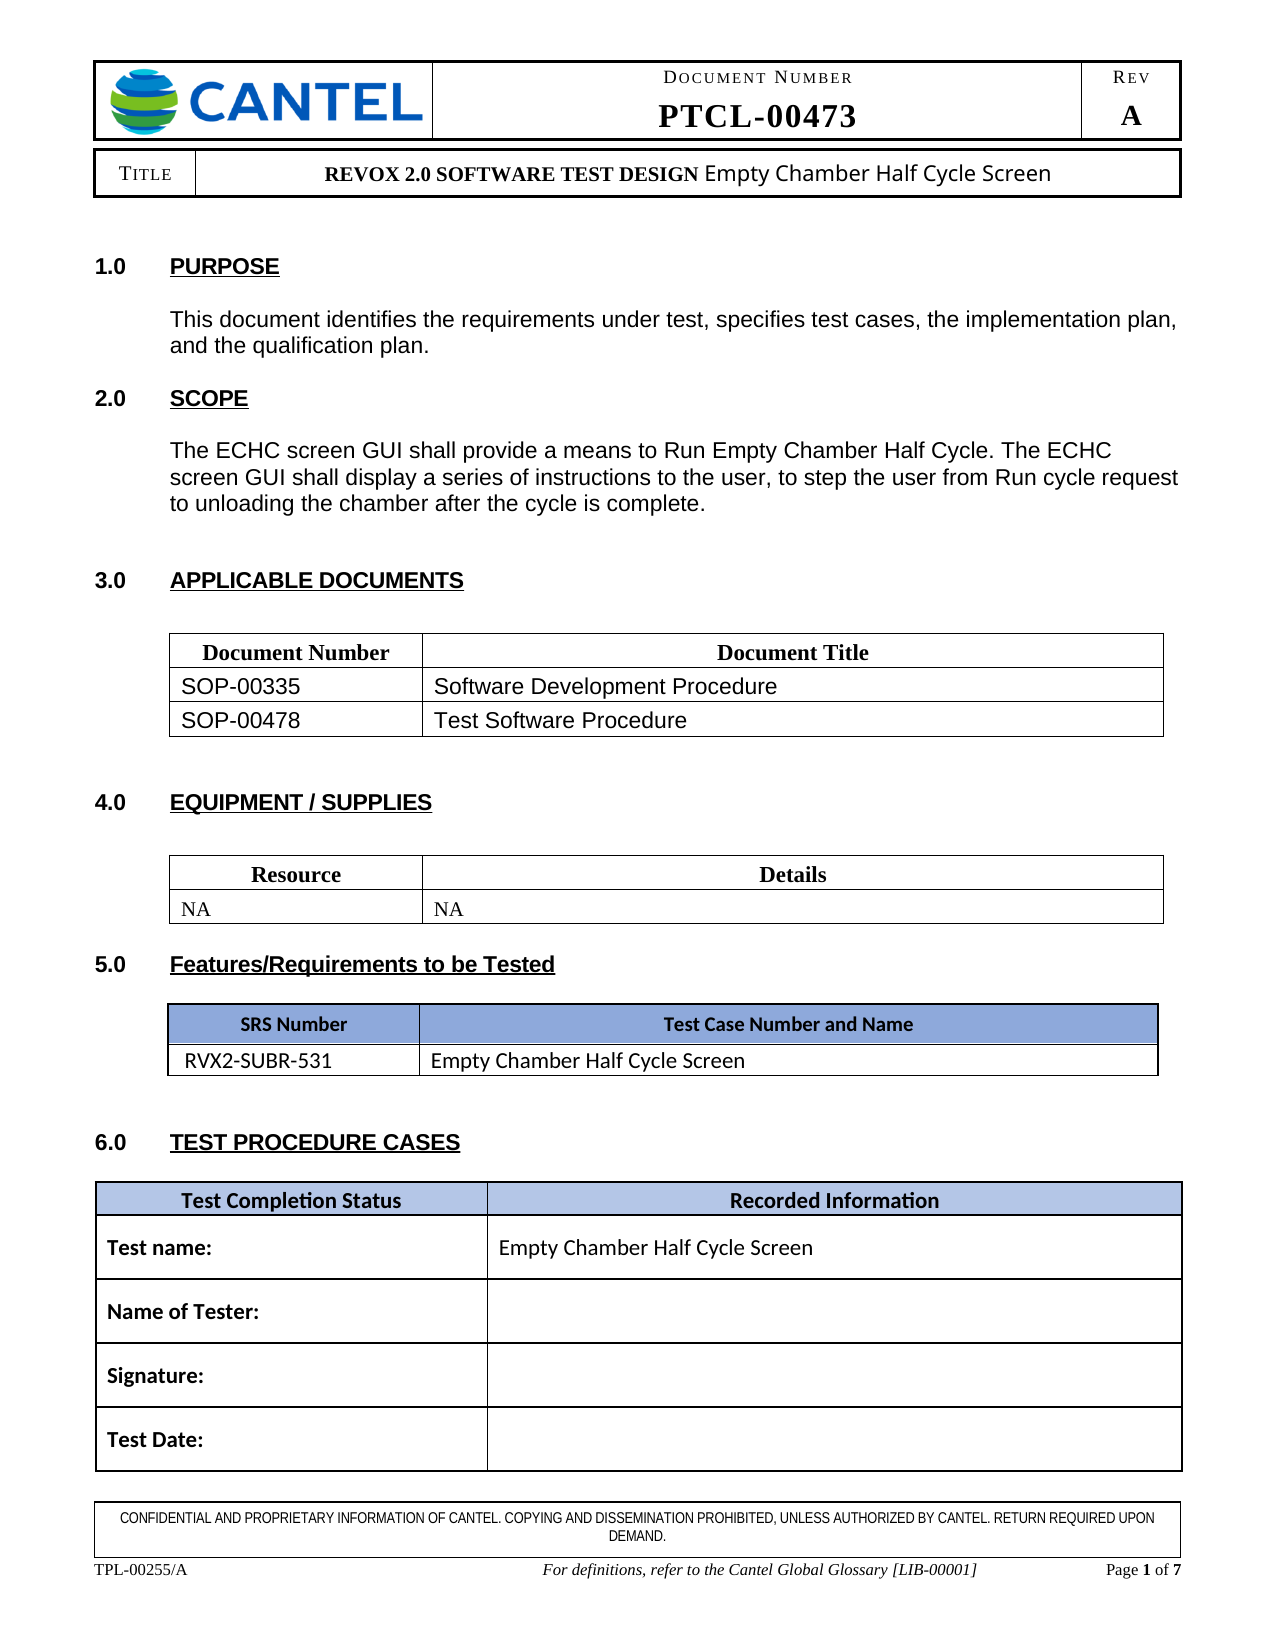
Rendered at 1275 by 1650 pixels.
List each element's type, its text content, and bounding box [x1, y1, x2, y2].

table_header Recorded Information [488, 1183, 1181, 1214]
list SCOPE [94, 385, 1181, 411]
text The ECHC screen GUI shall provide a means to Run Empty Chamber Half Cycle. The ECHC screen GUI shall display a series of instructions to the user, to step the user from Run cycle request to unloading the chamber after the cycle is complete. [169, 437, 1181, 517]
table_cell NA [170, 890, 422, 923]
table_header Document Number [170, 634, 422, 667]
table_cell Signature: [97, 1344, 487, 1406]
table_cell Test Date: [97, 1408, 487, 1470]
table_header SRS Number [169, 1005, 419, 1043]
table_cell Test name: [97, 1216, 487, 1278]
table_cell [488, 1344, 1181, 1406]
table_cell SOP-00478 [170, 702, 422, 736]
table_cell [488, 1280, 1181, 1342]
table_cell Test Software Procedure [423, 702, 1163, 736]
table_cell RVX2-SUBR-531 [169, 1045, 419, 1075]
list PURPOSE [94, 253, 1181, 279]
table_cell Software Development Procedure [423, 668, 1163, 701]
list Features/Requirements to be Tested [94, 951, 1181, 977]
picture [105, 63, 431, 138]
table_header Test Completion Status [97, 1183, 487, 1214]
table_cell NA [423, 890, 1163, 923]
table_header Document Title [423, 634, 1163, 667]
table_cell Empty Chamber Half Cycle Screen [488, 1216, 1181, 1278]
table_header Test Case Number and Name [420, 1005, 1157, 1043]
table_cell Name of Tester: [97, 1280, 487, 1342]
table_header Details [423, 856, 1163, 889]
table_cell [488, 1408, 1181, 1470]
list EQUIPMENT / SUPPLIES [94, 789, 1181, 816]
text This document identifies the requirements under test, specifies test cases, the implementation plan, and the qualification plan. [169, 306, 1181, 358]
list TEST PROCEDURE CASES [94, 1128, 1181, 1155]
table_header Resource [170, 856, 422, 889]
table_cell Empty Chamber Half Cycle Screen [420, 1045, 1157, 1075]
table_cell SOP-00335 [170, 668, 422, 701]
list APPLICABLE DOCUMENTS [94, 567, 1181, 593]
